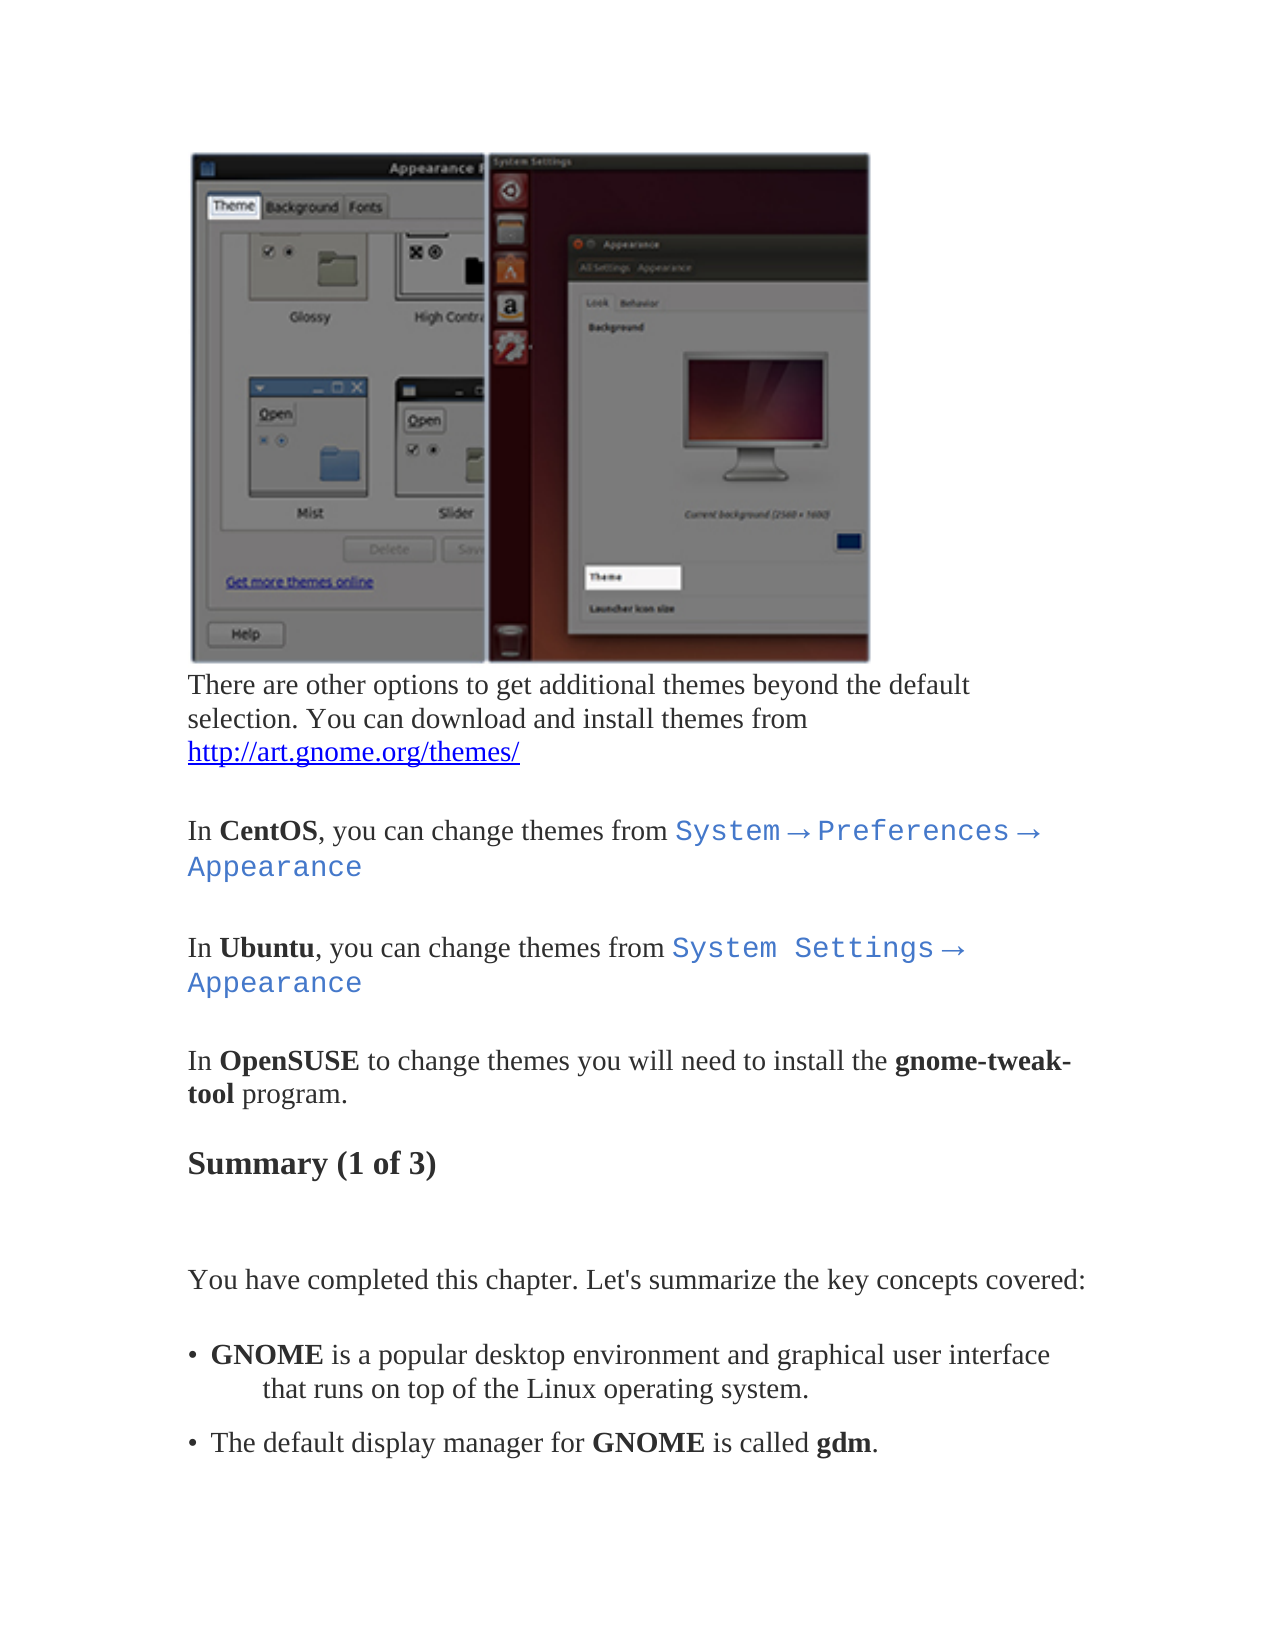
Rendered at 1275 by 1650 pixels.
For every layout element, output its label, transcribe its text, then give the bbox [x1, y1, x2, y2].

text You have completed this chapter. Let's summarize the key concepts covered: [187, 1262, 1087, 1296]
text Summary (1 of 3) [187, 1143, 1087, 1182]
list The default display manager for GNOME is called gdm. [187, 1425, 1087, 1458]
text In OpenSUSE to change themes you will need to install the gnome-tweak-tool program. [187, 1043, 1087, 1110]
text There are other options to get additional themes beyond the default selection. You can download and install themes from http://art.gnome.org/themes/ [187, 667, 1087, 768]
list GNOME is a popular desktop environment and graphical user interface that runs on top of the Linux operating system. [187, 1337, 1087, 1404]
text In Ubuntu, you can change themes from System Settings → Appearance [187, 926, 1087, 1001]
text In CentOS, you can change themes from System → Preferences → Appearance [187, 809, 1087, 885]
picture [187, 150, 875, 668]
